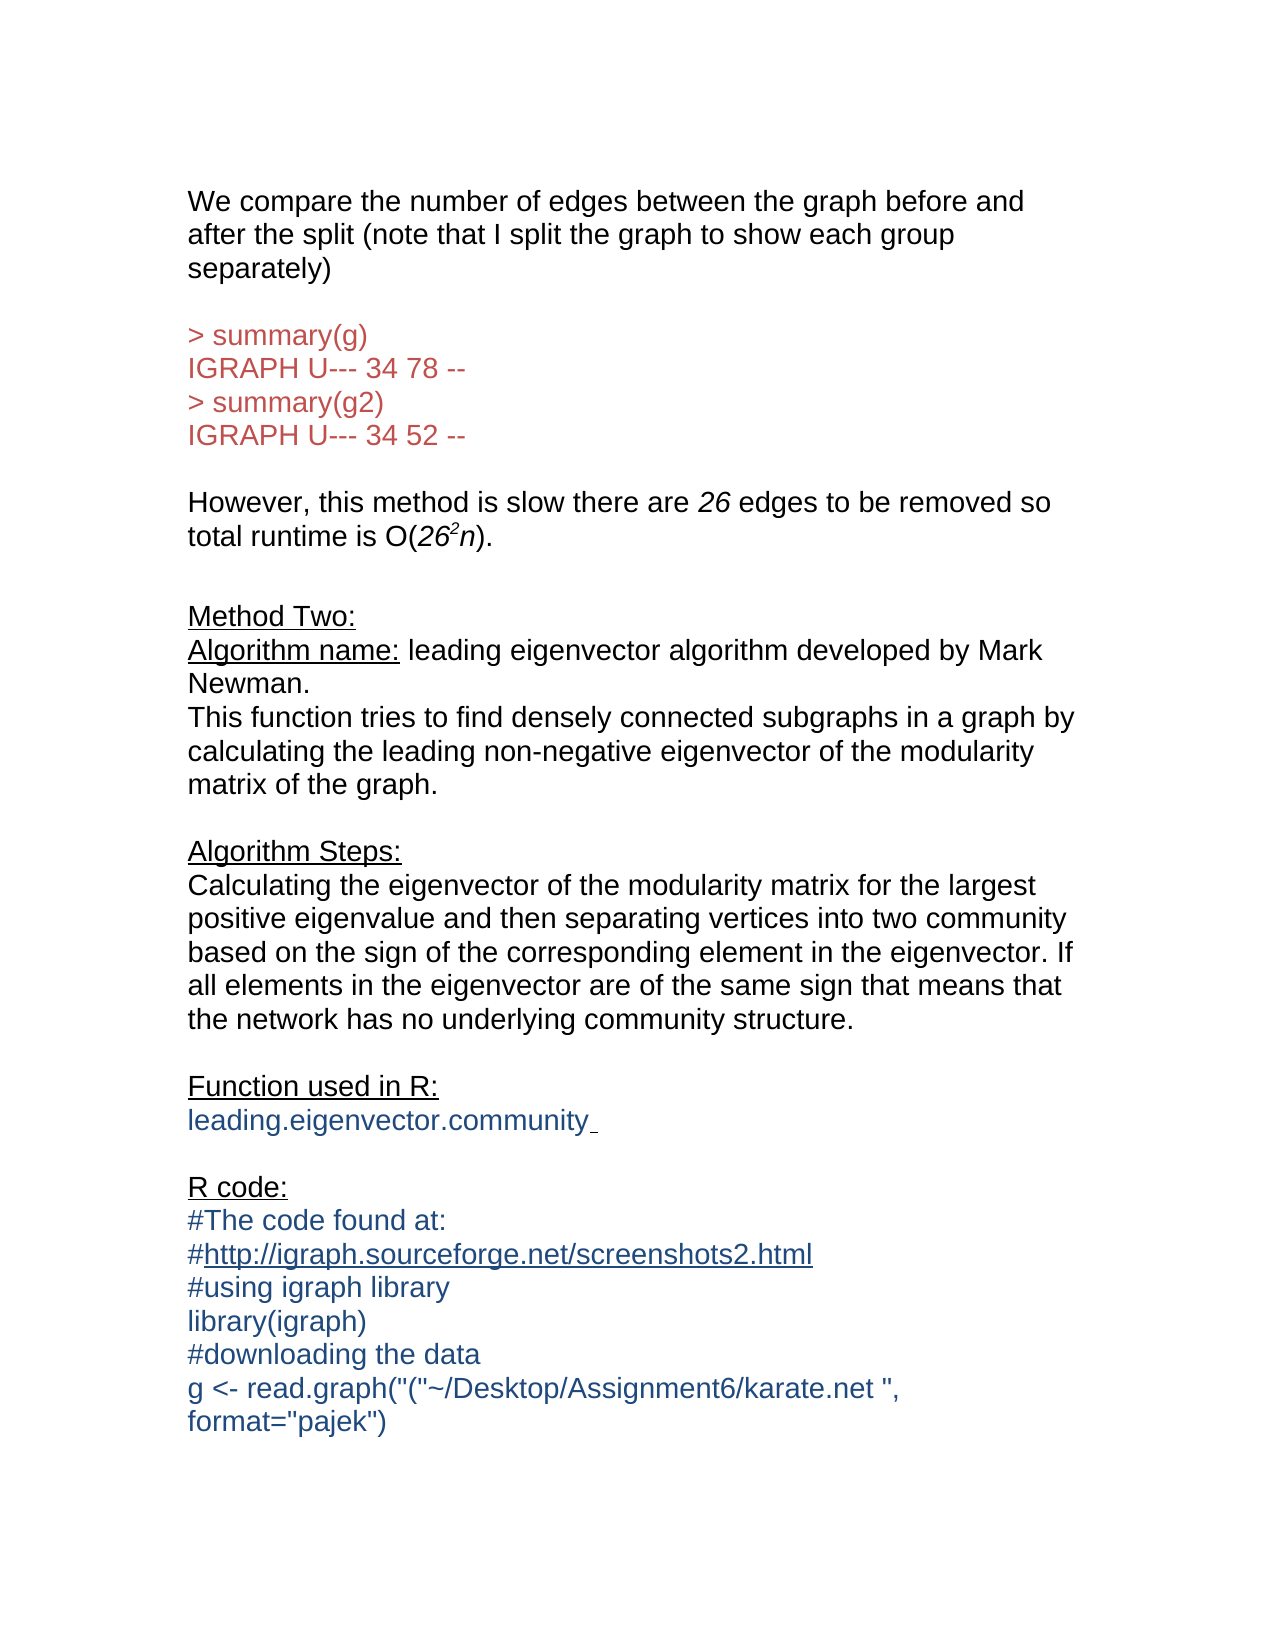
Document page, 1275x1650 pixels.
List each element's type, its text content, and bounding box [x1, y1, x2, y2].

text IGRAPH U--- 34 52 -- [187, 418, 1087, 452]
text Calculating the eigenvector of the modularity matrix for the largest positive eigenvalue and then separating vertices into two community based on the sign of the corresponding element in the eigenvector. If all elements in the eigenvector are of the same sign that means that the network has no underlying community structure. [187, 868, 1087, 1035]
text #The code found at: [187, 1203, 1087, 1237]
text IGRAPH U--- 34 78 -- [187, 351, 1087, 385]
text #http://igraph.sourceforge.net/screenshots2.html [187, 1237, 1087, 1270]
text Algorithm name: leading eigenvector algorithm developed by Mark Newman. [187, 633, 1087, 700]
text Method Two: [187, 599, 1087, 633]
text leading.eigenvector.community [187, 1102, 1087, 1136]
text #downloading the data [187, 1337, 1087, 1371]
text > summary(g2) [187, 385, 1087, 418]
text #using igraph library [187, 1270, 1087, 1304]
text library(igraph) [187, 1304, 1087, 1337]
text However, this method is slow there are 26 edges to be removed so total runtime is O(262n). [187, 485, 1087, 552]
text Function used in R: [187, 1069, 1087, 1102]
text > summary(g) [187, 318, 1087, 351]
text g <- read.graph("("~/Desktop/Assignment6/karate.net ", format="pajek") [187, 1371, 1087, 1438]
text This function tries to find densely connected subgraphs in a graph by calculating the leading non-negative eigenvector of the modularity matrix of the graph. [187, 700, 1087, 801]
text We compare the number of edges between the graph before and after the split (note that I split the graph to show each group separately) [187, 183, 1087, 284]
text Algorithm Steps: [187, 834, 1087, 868]
text R code: [187, 1169, 1087, 1203]
